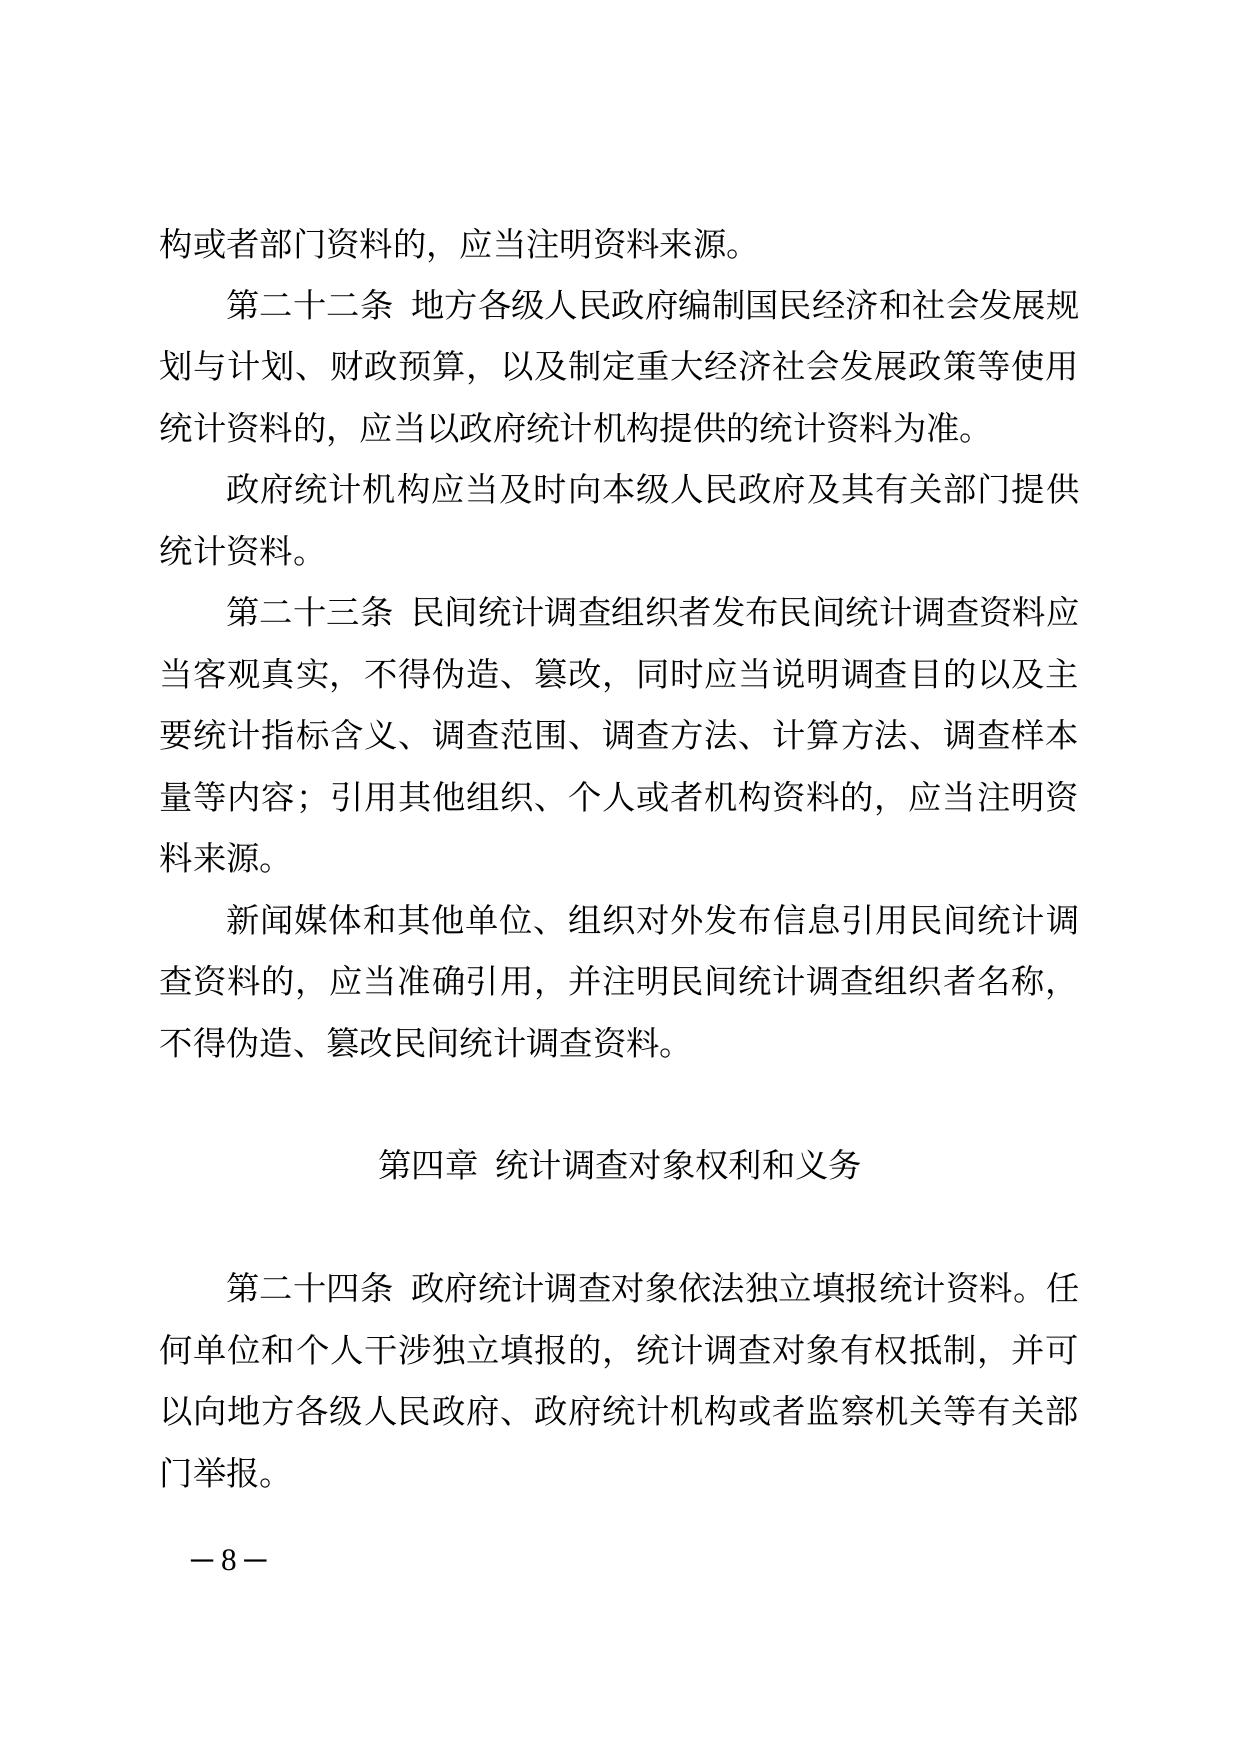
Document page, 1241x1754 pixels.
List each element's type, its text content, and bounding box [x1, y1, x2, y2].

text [159, 207, 1081, 268]
text 第二十二条 地方各级人民政府编制国民经济和社会发展规划与计划、财政预算，以及制定重大经济社会发展政策等使用统计资料的，应当以政府统计机构提供的统计资料为准。 [159, 268, 1081, 453]
text 第二十四条 政府统计调查对象依法独立填报统计资料。任何单位和个人干涉独立填报的，统计调查对象有权抵制，并可以向地方各级人民政府、政府统计机构或者监察机关等有关部门举报。 [159, 1252, 1081, 1497]
text 新闻媒体和其他单位、组织对外发布信息引用民间统计调查资料的，应当准确引用，并注明民间统计调查组织者名称，不得伪造、篡改民间统计调查资料。 [159, 883, 1081, 1067]
text 第二十三条 民间统计调查组织者发布民间统计调查资料应当客观真实，不得伪造、篡改，同时应当说明调查目的以及主要统计指标含义、调查范围、调查方法、计算方法、调查样本量等内容；引用其他组织、个人或者机构资料的，应当注明资料来源。 [159, 576, 1081, 883]
text 政府统计机构应当及时向本级人民政府及其有关部门提供统计资料。 [159, 453, 1081, 576]
text 第四章 统计调查对象权利和义务 [159, 1129, 1081, 1190]
